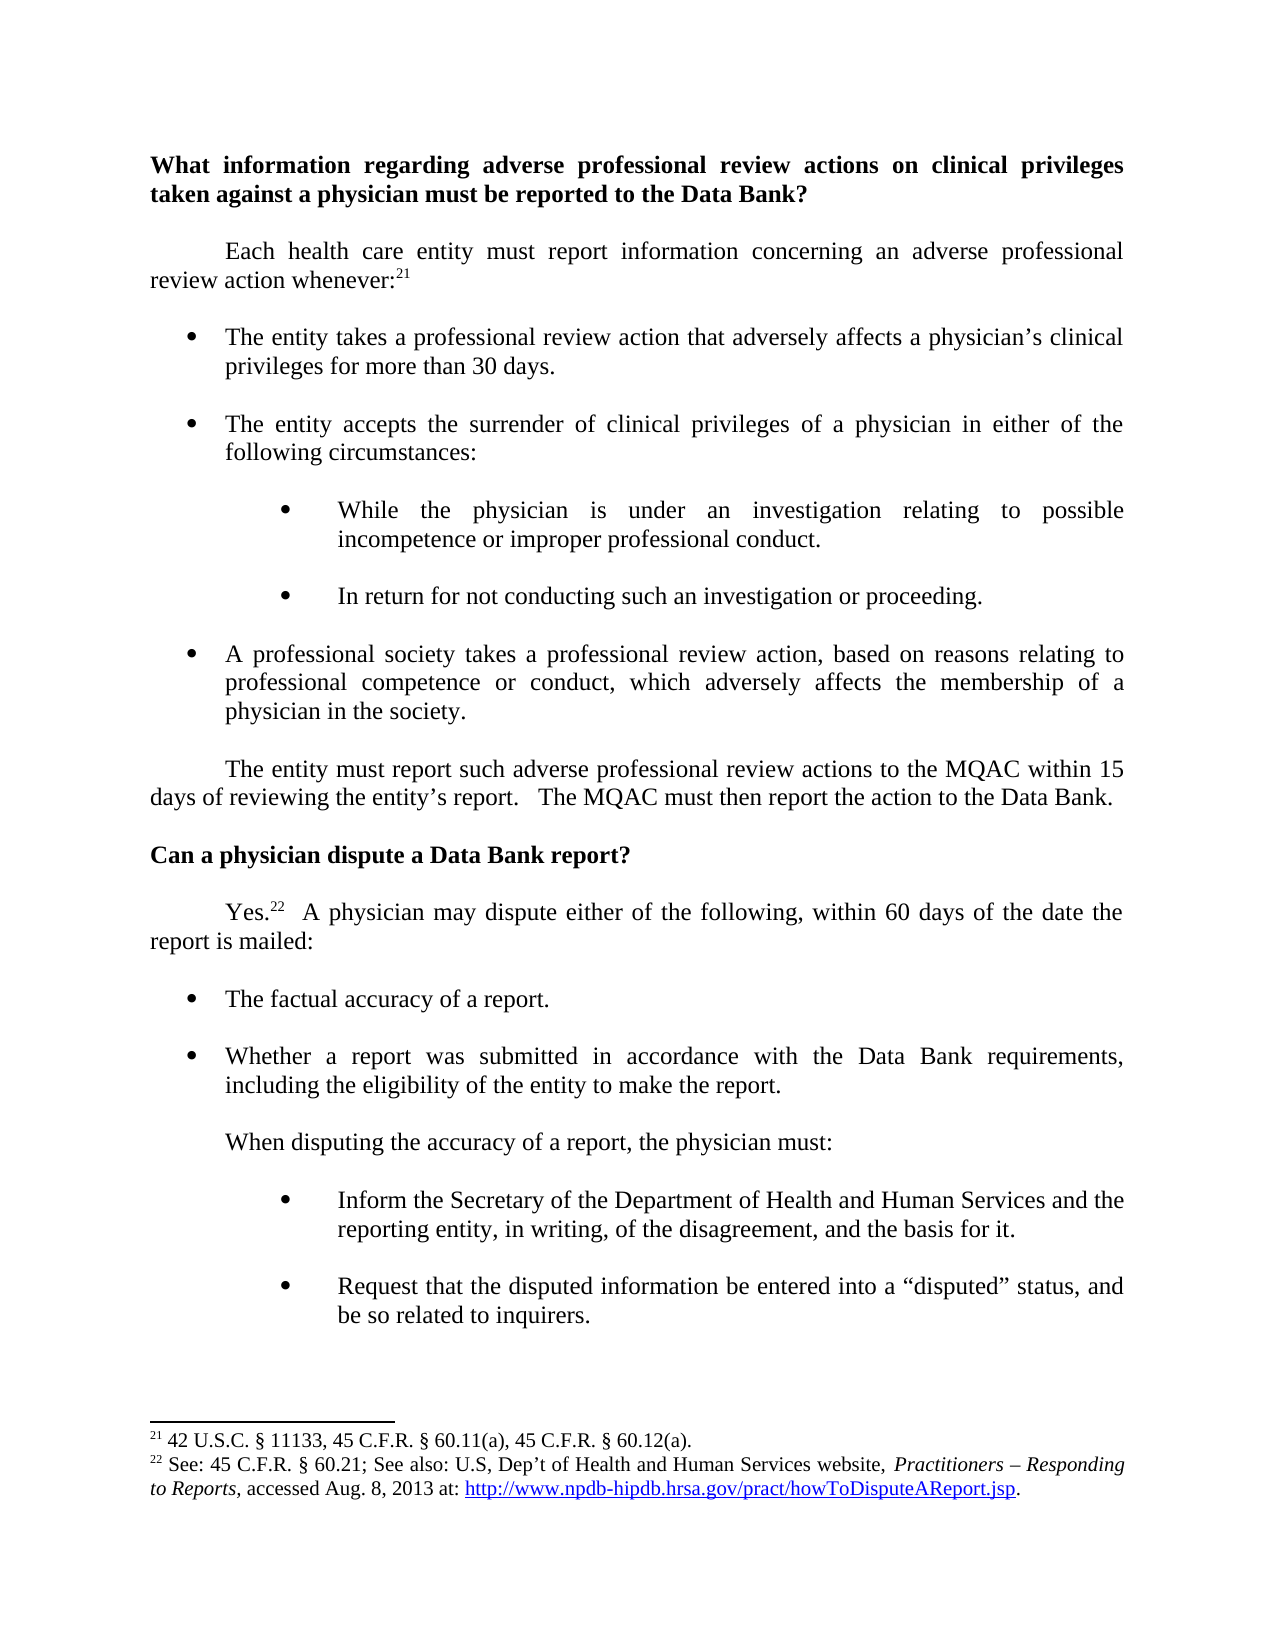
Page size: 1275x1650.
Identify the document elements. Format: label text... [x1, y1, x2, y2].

subtitle What information regarding adverse professional review actions on clinical privileges taken against a physician must be reported to the Data Bank? [150, 150, 1125, 207]
list In return for not conducting such an investigation or proceeding. [281, 581, 1125, 610]
list Inform the Secretary of the Department of Health and Human Services and the reporting entity, in writing, of the disagreement, and the basis for it. [281, 1185, 1125, 1242]
subtitle Can a physician dispute a Data Bank report? [150, 840, 1125, 869]
list The entity accepts the surrender of clinical privileges of a physician in either of the following circumstances: [187, 409, 1125, 466]
text Yes. A physician may dispute either of the following, within 60 days of the date the report is mailed: [150, 897, 1125, 955]
text The entity must report such adverse professional review actions to the MQAC within 15 days of reviewing the entity’s report. The MQAC must then report the action to the Data Bank. [150, 754, 1125, 811]
list Whether a report was submitted in accordance with the Data Bank requirements, including the eligibility of the entity to make the report. [187, 1041, 1125, 1099]
list The entity takes a professional review action that adversely affects a physician’s clinical privileges for more than 30 days. [187, 322, 1125, 380]
list A professional society takes a professional review action, based on reasons relating to professional competence or conduct, which adversely affects the membership of a physician in the society. [187, 639, 1125, 725]
text When disputing the accuracy of a report, the physician must: [150, 1127, 1125, 1156]
text Each health care entity must report information concerning an adverse professional review action whenever: [150, 236, 1125, 294]
list While the physician is under an investigation relating to possible incompetence or improper professional conduct. [281, 495, 1125, 552]
list The factual accuracy of a report. [187, 984, 1125, 1012]
list Request that the disputed information be entered into a “disputed” status, and be so related to inquirers. [281, 1271, 1125, 1329]
